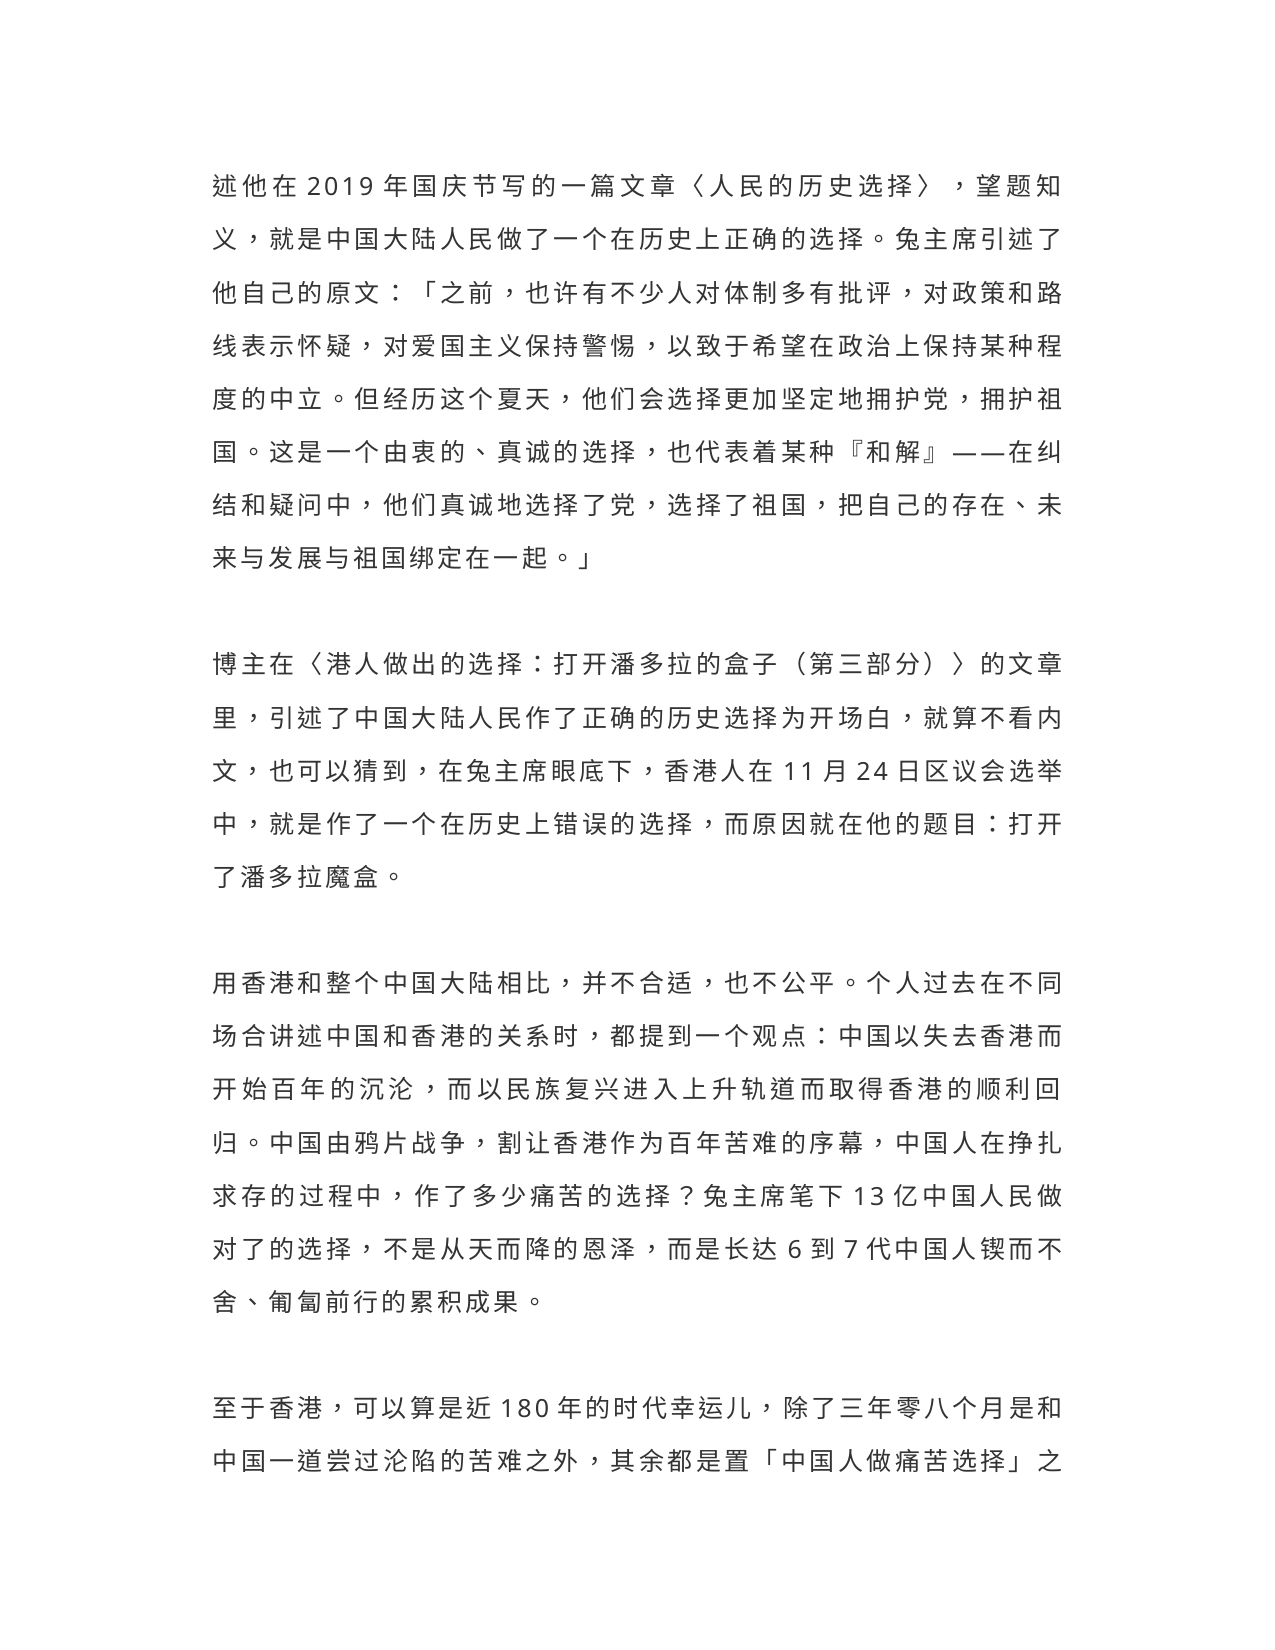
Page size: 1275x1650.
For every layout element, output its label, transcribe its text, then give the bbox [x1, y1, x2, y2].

text 博主在〈港人做出的选择：打开潘多拉的盒子（第三部分）〉的文章里，引述了中国大陆人民作了正确的历史选择为开场白，就算不看内文，也可以猜到，在兔主席眼底下，香港人在11月24日区议会选举中，就是作了一个在历史上错误的选择，而原因就在他的题目：打开了潘多拉魔盒。 [212, 628, 1062, 894]
text 用香港和整个中国大陆相比，并不合适，也不公平。个人过去在不同场合讲述中国和香港的关系时，都提到一个观点：中国以失去香港而开始百年的沉沦，而以民族复兴进入上升轨道而取得香港的顺利回归。中国由鸦片战争，割让香港作为百年苦难的序幕，中国人在挣扎求存的过程中，作了多少痛苦的选择？兔主席笔下13亿中国人民做对了的选择，不是从天而降的恩泽，而是长达6到7代中国人锲而不舍、匍匐前行的累积成果。 [212, 947, 1062, 1319]
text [212, 1372, 1062, 1478]
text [212, 150, 1062, 575]
